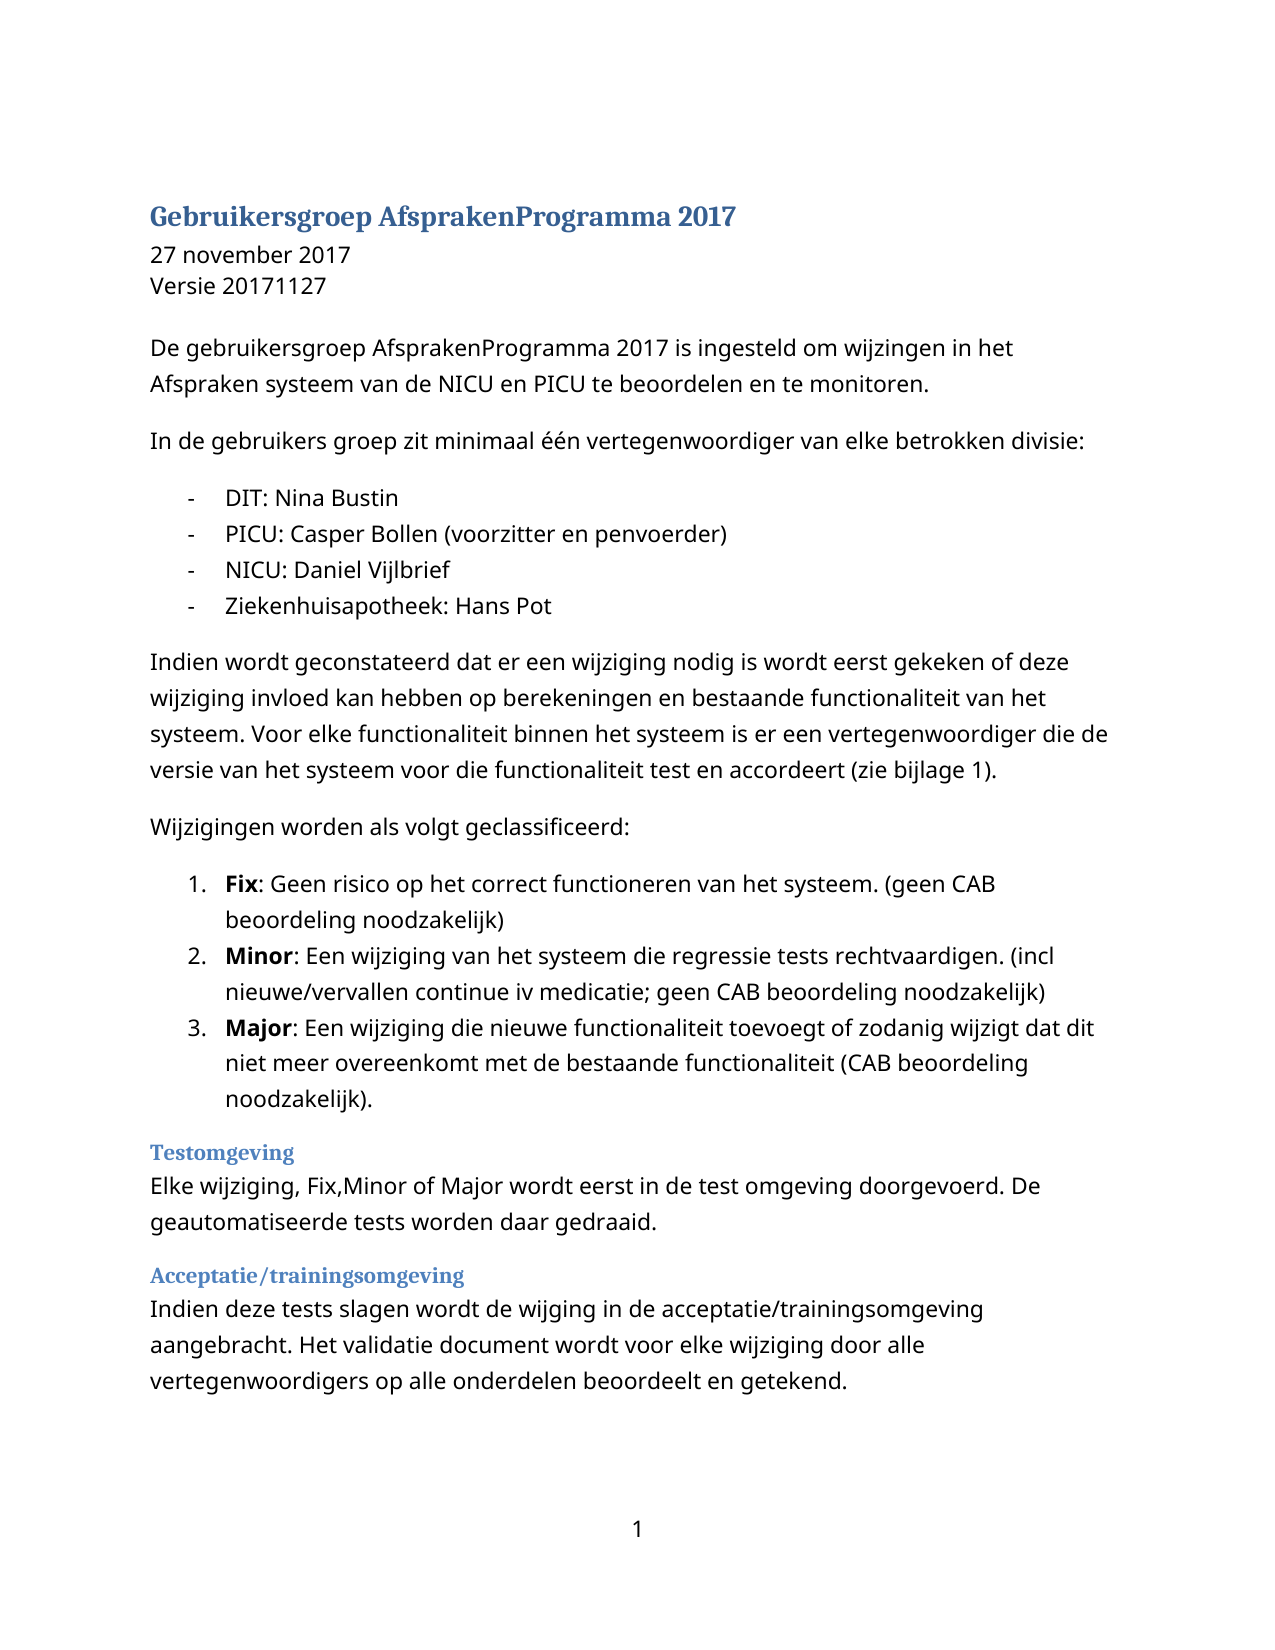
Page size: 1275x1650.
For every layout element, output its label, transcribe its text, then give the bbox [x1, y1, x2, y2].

subtitle Gebruikersgroep AfsprakenProgramma 2017 [150, 200, 1125, 233]
text 27 november 2017 Versie 20171127 [150, 238, 1125, 301]
text Indien wordt geconstateerd dat er een wijziging nodig is wordt eerst gekeken of deze wijziging invloed kan hebben op berekeningen en bestaande functionaliteit van het systeem. Voor elke functionaliteit binnen het systeem is er een vertegenwoordiger die de versie van het systeem voor die functionaliteit test en accordeert (zie bijlage 1). [150, 646, 1125, 785]
list Fix: Geen risico op het correct functioneren van het systeem. (geen CAB beoordeling noodzakelijk) [187, 868, 1125, 935]
list Ziekenhuisapotheek: Hans Pot [187, 589, 1125, 621]
list PICU: Casper Bollen (voorzitter en penvoerder) [187, 518, 1125, 549]
text De gebruikersgroep AfsprakenProgramma 2017 is ingesteld om wijzingen in het Afspraken systeem van de NICU en PICU te beoordelen en te monitoren. [150, 332, 1125, 399]
list Major: Een wijziging die nieuwe functionaliteit toevoegt of zodanig wijzigt dat dit niet meer overeenkomt met de bestaande functionaliteit (CAB beoordeling noodzakelijk). [187, 1011, 1125, 1114]
list DIT: Nina Bustin [187, 482, 1125, 513]
list Minor: Een wijziging van het systeem die regressie tests rechtvaardigen. (incl nieuwe/vervallen continue iv medicatie; geen CAB beoordeling noodzakelijk) [187, 939, 1125, 1007]
text In de gebruikers groep zit minimaal één vertegenwoordiger van elke betrokken divisie: [150, 425, 1125, 456]
text Elke wijziging, Fix,Minor of Major wordt eerst in de test omgeving doorgevoerd. De geautomatiseerde tests worden daar gedraaid. [150, 1170, 1125, 1237]
list NICU: Daniel Vijlbrief [187, 554, 1125, 585]
text Indien deze tests slagen wordt de wijging in de acceptatie/trainingsomgeving aangebracht. Het validatie document wordt voor elke wijziging door alle vertegenwoordigers op alle onderdelen beoordeelt en getekend. [150, 1293, 1125, 1396]
subtitle Testomgeving [150, 1140, 1125, 1166]
text Wijzigingen worden als volgt geclassificeerd: [150, 811, 1125, 842]
subtitle Acceptatie/trainingsomgeving [150, 1263, 1125, 1289]
